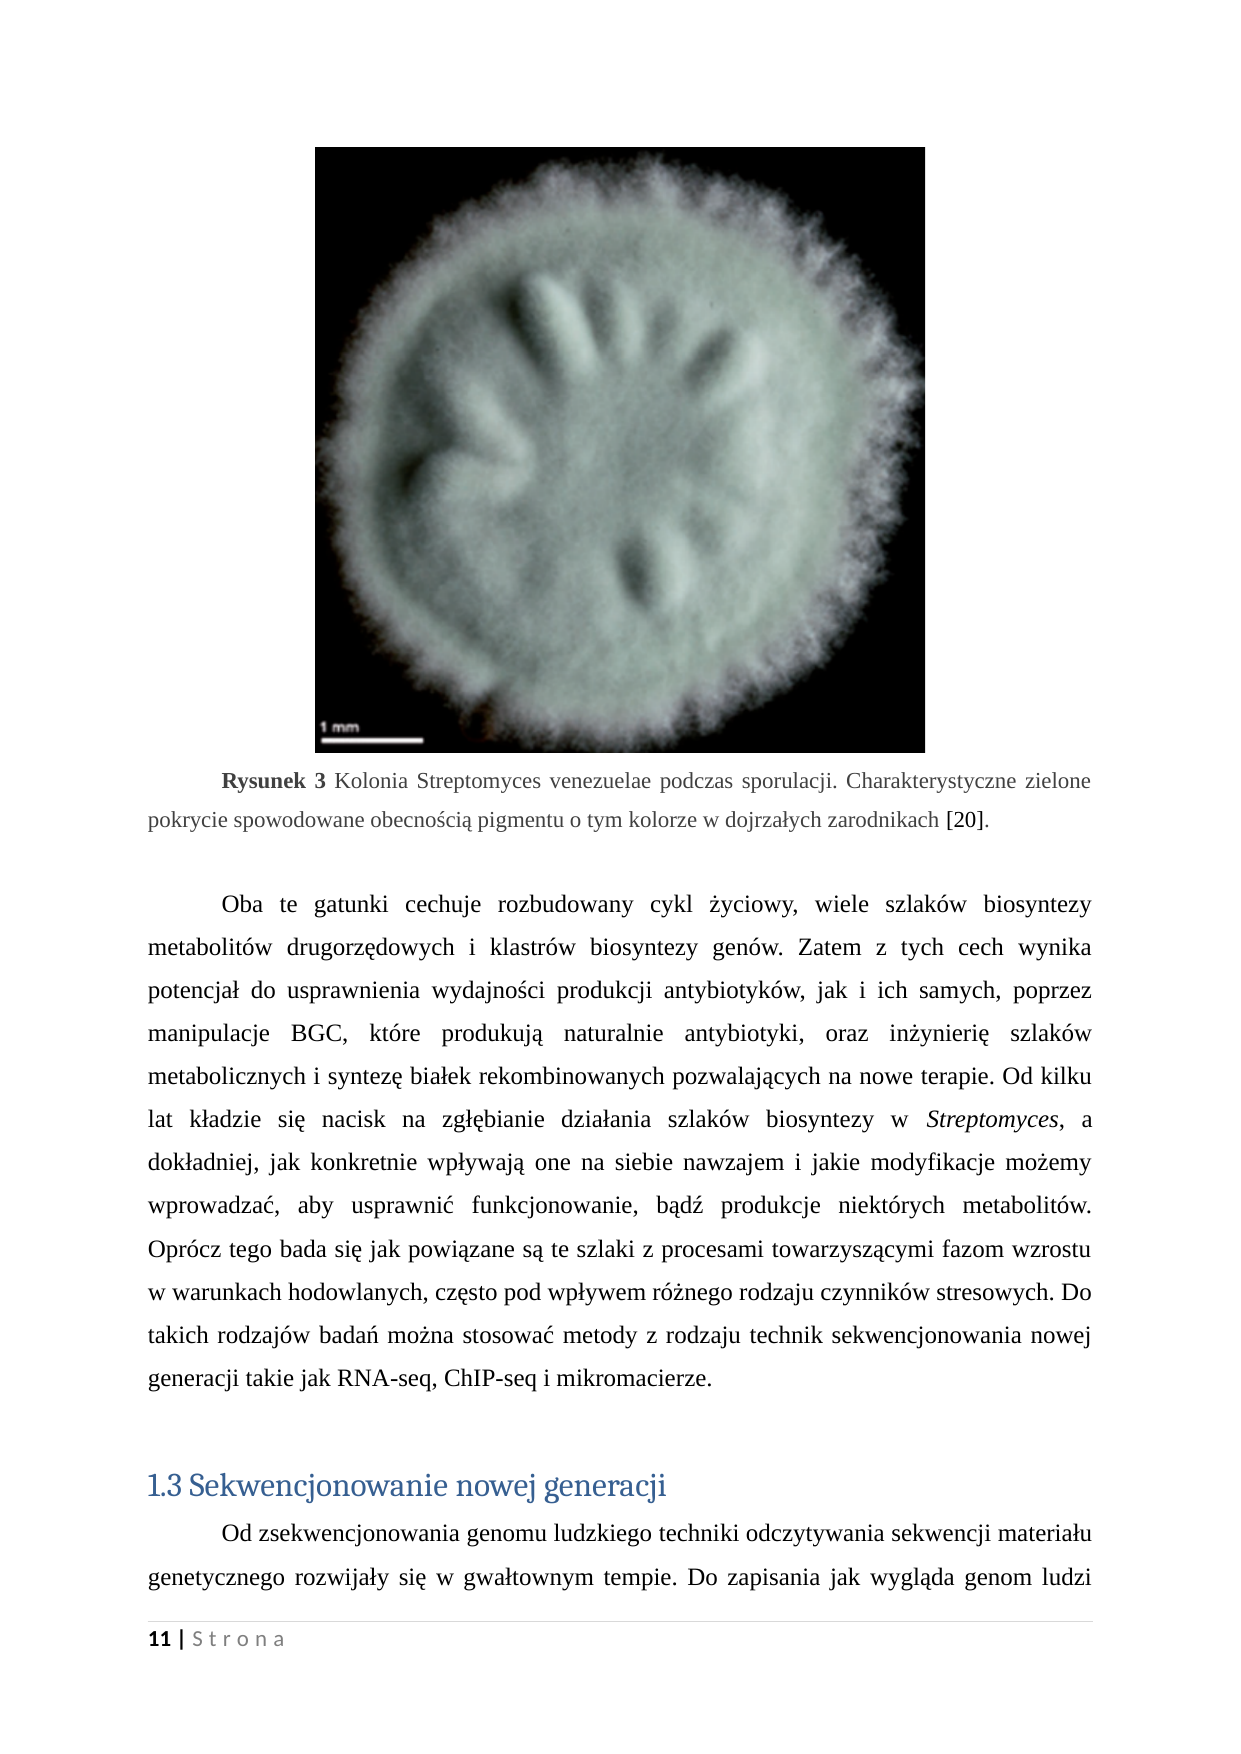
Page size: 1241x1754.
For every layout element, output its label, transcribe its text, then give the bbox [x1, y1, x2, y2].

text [148, 1518, 1093, 1590]
picture [315, 147, 926, 753]
subtitle 1.3 Sekwencjonowanie nowej generacji [148, 1466, 1093, 1504]
text Rysunek 3 Kolonia Streptomyces venezuelae podczas sporulacji. Charakterystyczne zielone pokrycie spowodowane obecnością pigmentu o tym kolorze w dojrzałych zarodnikach . [148, 767, 1093, 832]
text Oba te gatunki cechuje rozbudowany cykl życiowy, wiele szlaków biosyntezy metabolitów drugorzędowych i klastrów biosyntezy genów. Zatem z tych cech wynika potencjał do usprawnienia wydajności produkcji antybiotyków, jak i ich samych, poprzez manipulacje BGC, które produkują naturalnie antybiotyki, oraz inżynierię szlaków metabolicznych i syntezę białek rekombinowanych pozwalających na nowe terapie. Od kilku lat kładzie się nacisk na zgłębianie działania szlaków biosyntezy w Streptomyces, a dokładniej, jak konkretnie wpływają one na siebie nawzajem i jakie modyfikacje możemy wprowadzać, aby usprawnić funkcjonowanie, bądź produkcje niektórych metabolitów. Oprócz tego bada się jak powiązane są te szlaki z procesami towarzyszącymi fazom wzrostu w warunkach hodowlanych, często pod wpływem różnego rodzaju czynników stresowych. Do takich rodzajów badań można stosować metody z rodzaju technik sekwencjonowania nowej generacji takie jak RNA-seq, ChIP-seq i mikromacierze. [148, 889, 1093, 1392]
